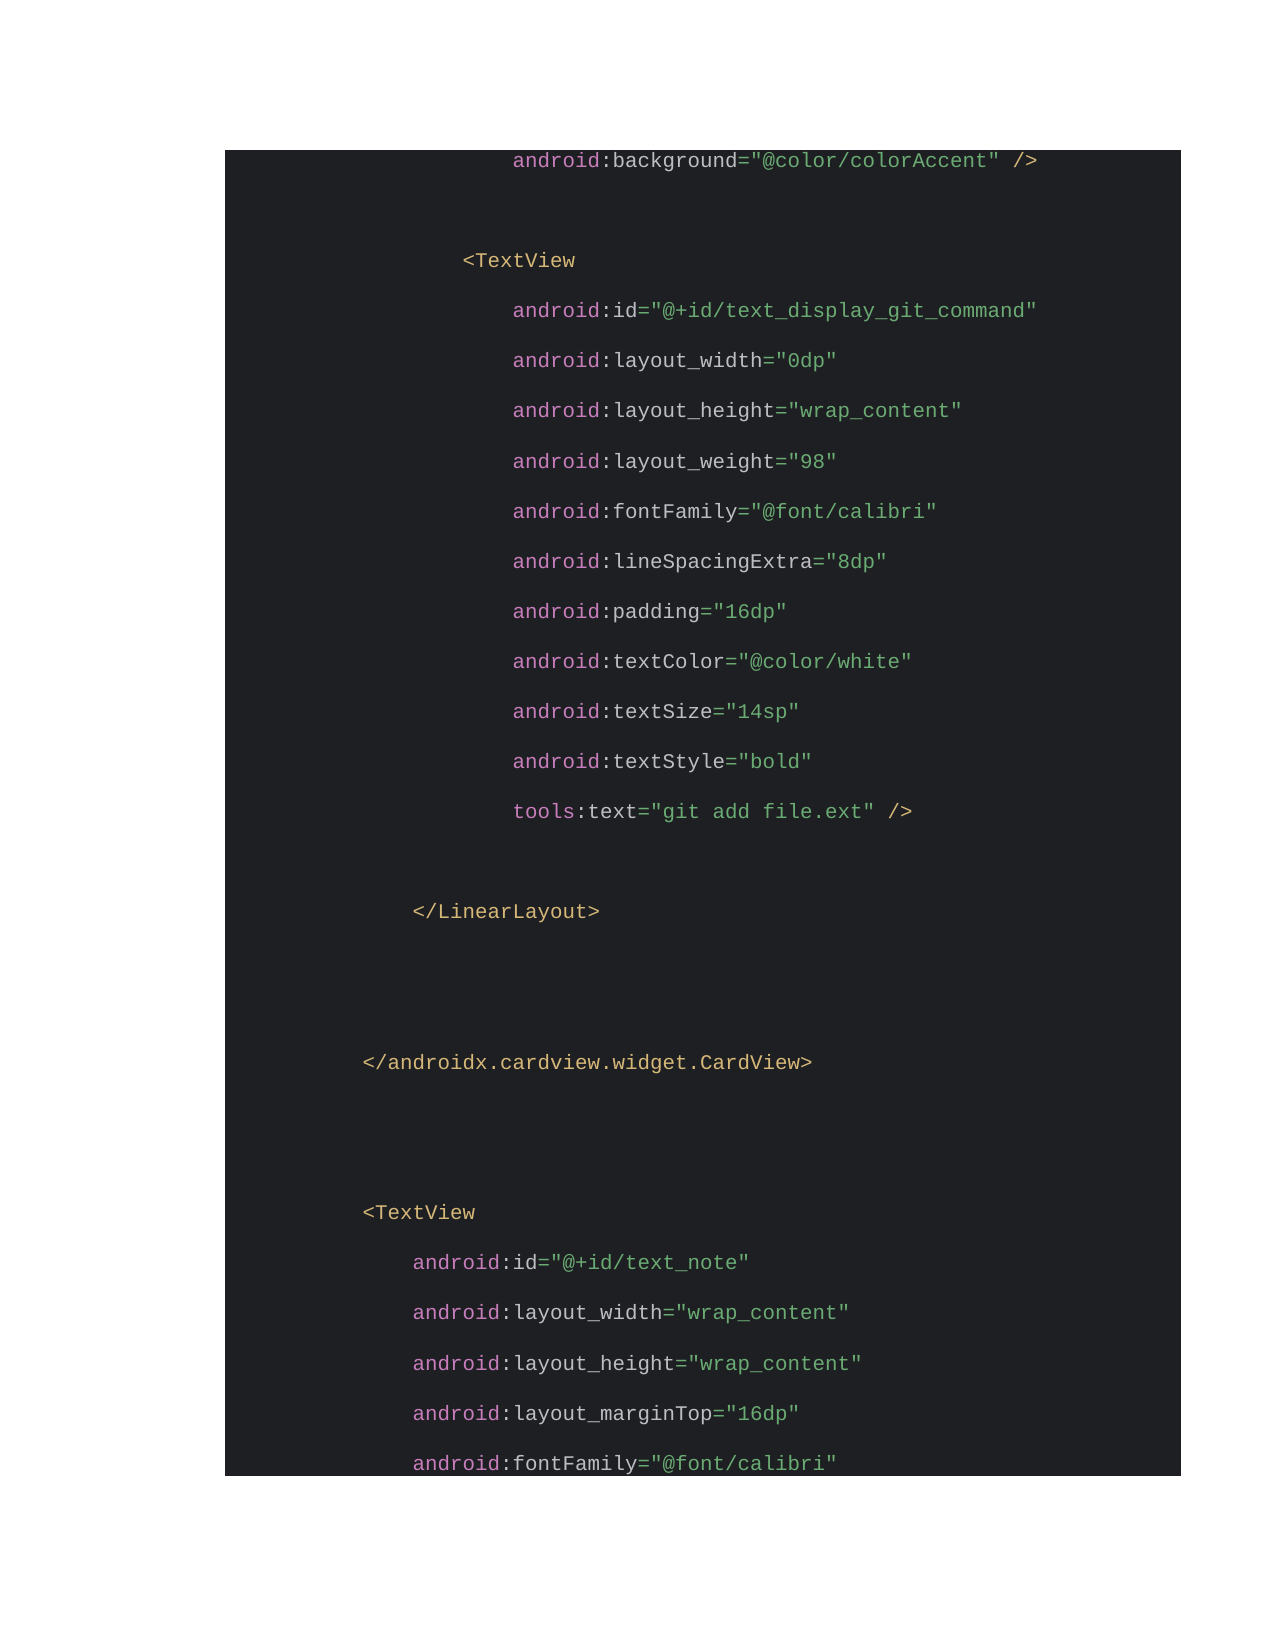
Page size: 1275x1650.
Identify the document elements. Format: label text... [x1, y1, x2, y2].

text <TextView [225, 250, 1181, 274]
text android:layout_height="wrap_content" [225, 1352, 1181, 1376]
text tools:text="git add file.ext" /> [225, 801, 1181, 825]
text android:background="@color/colorAccent" /> [225, 150, 1181, 174]
text android:layout_weight="98" [225, 451, 1181, 474]
text android:fontFamily="@font/calibri" [225, 1453, 1181, 1476]
text android:layout_width="wrap_content" [225, 1302, 1181, 1326]
text android:id="@+id/text_note" [225, 1252, 1181, 1276]
text android:layout_height="wrap_content" [225, 401, 1181, 424]
text android:padding="16dp" [225, 601, 1181, 624]
text android:id="@+id/text_display_git_command" [225, 300, 1181, 324]
text android:layout_marginTop="16dp" [225, 1403, 1181, 1426]
text android:textSize="14sp" [225, 701, 1181, 725]
text android:textColor="@color/white" [225, 651, 1181, 675]
text android:layout_width="0dp" [225, 350, 1181, 374]
text </LinearLayout> [225, 902, 1181, 925]
text android:lineSpacingExtra="8dp" [225, 551, 1181, 574]
text android:textStyle="bold" [225, 751, 1181, 775]
text </androidx.cardview.widget.CardView> [225, 1052, 1181, 1076]
text <TextView [225, 1202, 1181, 1226]
text android:fontFamily="@font/calibri" [225, 501, 1181, 524]
